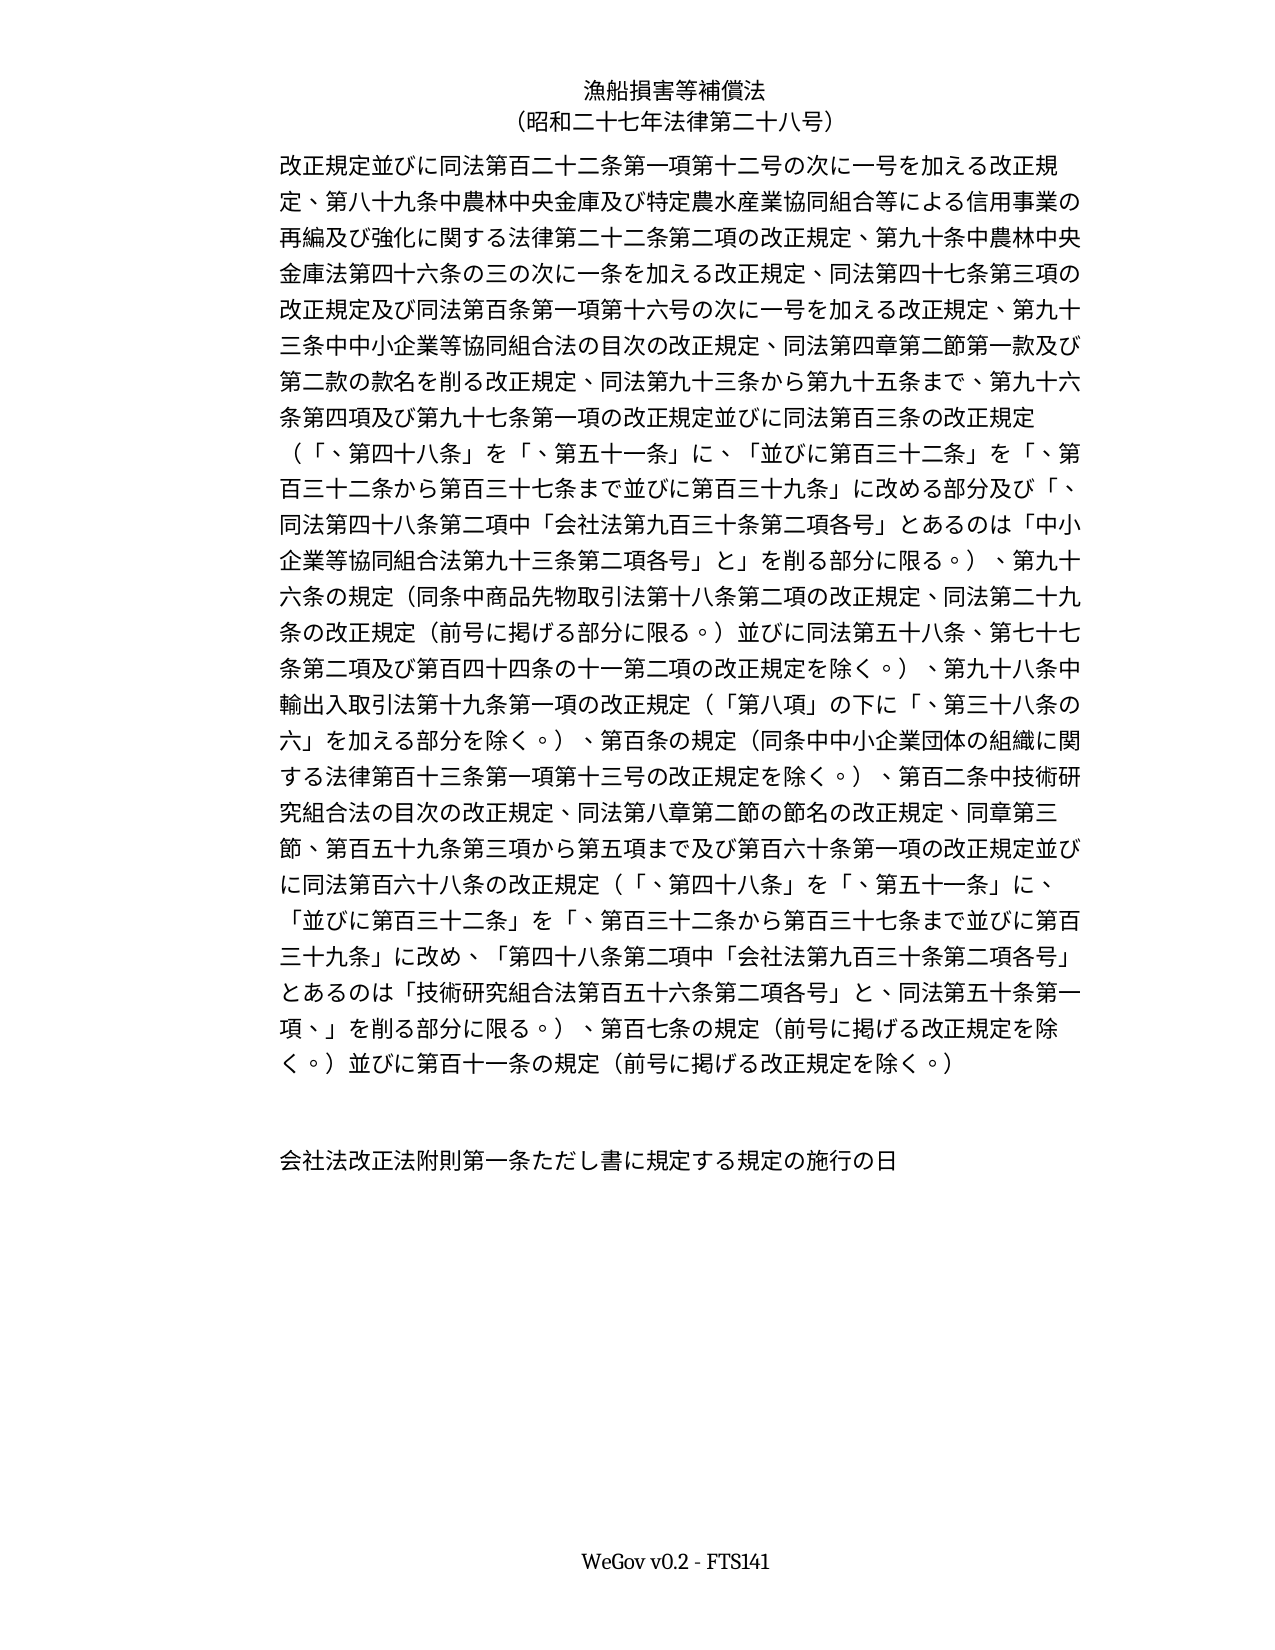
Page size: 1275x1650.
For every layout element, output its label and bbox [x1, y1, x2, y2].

list [242, 150, 1087, 1176]
